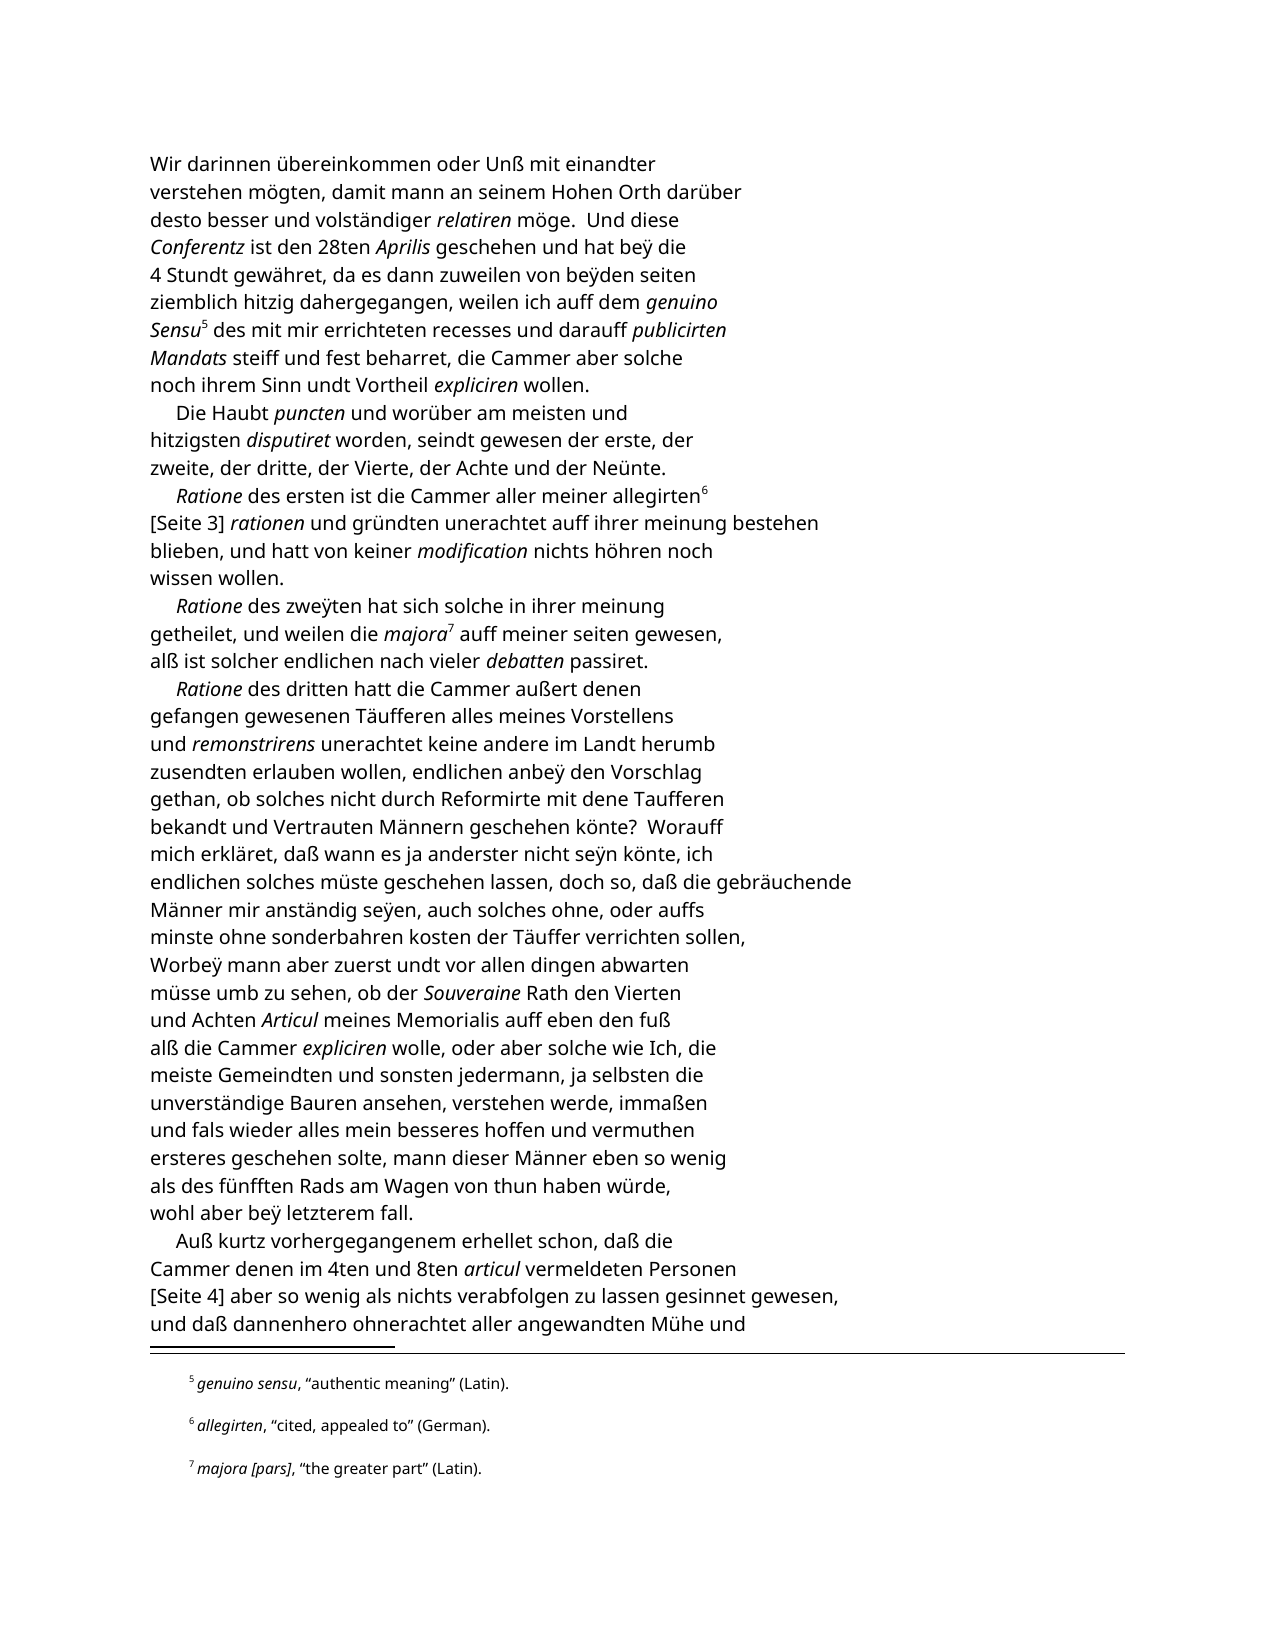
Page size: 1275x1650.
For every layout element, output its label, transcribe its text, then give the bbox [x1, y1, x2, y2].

text und remonstrirens unerachtet keine andere im Landt herumb [150, 730, 1125, 757]
text blieben, und hatt von keiner modification nichts höhren noch [150, 536, 1125, 564]
text bekandt und Vertrauten Männern geschehen könte? Worauff [150, 812, 1125, 840]
text Männer mir anständig seÿen, auch solches ohne, oder auffs [150, 895, 1125, 923]
text als des fünfften Rads am Wagen von thun haben würde, [150, 1171, 1125, 1199]
text gefangen gewesenen Täufferen alles meines Vorstellens [150, 702, 1125, 730]
text [Seite 4] aber so wenig als nichts verabfolgen zu lassen gesinnet gewesen, [150, 1282, 1125, 1309]
text Conferentz ist den 28ten Aprilis geschehen und hat beÿ die [150, 233, 1125, 260]
text 4 Stundt gewähret, da es dann zuweilen von beÿden seiten [150, 260, 1125, 288]
text gethan, ob solches nicht durch Reformirte mit dene Taufferen [150, 785, 1125, 812]
text noch ihrem Sinn undt Vortheil expliciren wollen. [150, 371, 1125, 398]
text und fals wieder alles mein besseres hoffen und vermuthen [150, 1116, 1125, 1144]
text Ratione des zweÿten hat sich solche in ihrer meinung [150, 592, 1125, 619]
text unverständige Bauren ansehen, verstehen werde, immaßen [150, 1088, 1125, 1116]
text Worbeÿ mann aber zuerst undt vor allen dingen abwarten [150, 951, 1125, 978]
text Auß kurtz vorhergegangenem erhellet schon, daß die [150, 1227, 1125, 1254]
text Die Haubt puncten und worüber am meisten und [150, 398, 1125, 426]
text und Achten Articul meines Memorialis auff eben den fuß [150, 1006, 1125, 1033]
text verstehen mögten, damit mann an seinem Hohen Orth darüber [150, 178, 1125, 205]
text meiste Gemeindten und sonsten jedermann, ja selbsten die [150, 1061, 1125, 1088]
text alß ist solcher endlichen nach vieler debatten passiret. [150, 647, 1125, 674]
text Ratione des ersten ist die Cammer aller meiner allegirten [150, 481, 1125, 509]
text Mandats steiff und fest beharret, die Cammer aber solche [150, 343, 1125, 371]
text hitzigsten disputiret worden, seindt gewesen der erste, der [150, 426, 1125, 454]
text Sensu des mit mir errichteten recesses und darauff publicirten [150, 316, 1125, 343]
text wissen wollen. [150, 564, 1125, 592]
text Wir darinnen übereinkommen oder Unß mit einandter [150, 150, 1125, 178]
text zweite, der dritte, der Vierte, der Achte und der Neünte. [150, 454, 1125, 481]
text desto besser und volständiger relatiren möge. Und diese [150, 205, 1125, 233]
text ziemblich hitzig dahergegangen, weilen ich auff dem genuino [150, 288, 1125, 316]
text ersteres geschehen solte, mann dieser Männer eben so wenig [150, 1144, 1125, 1171]
text endlichen solches müste geschehen lassen, doch so, daß die gebräuchende [150, 868, 1125, 895]
text wohl aber beÿ letzterem fall. [150, 1199, 1125, 1227]
text getheilet, und weilen die majora auff meiner seiten gewesen, [150, 619, 1125, 647]
text Cammer denen im 4ten und 8ten articul vermeldeten Personen [150, 1254, 1125, 1282]
text mich erkläret, daß wann es ja anderster nicht seÿn könte, ich [150, 840, 1125, 868]
text alß die Cammer expliciren wolle, oder aber solche wie Ich, die [150, 1033, 1125, 1061]
text Ratione des dritten hatt die Cammer außert denen [150, 674, 1125, 702]
text und daß dannenhero ohnerachtet aller angewandten Mühe und [150, 1309, 1125, 1337]
text müsse umb zu sehen, ob der Souveraine Rath den Vierten [150, 978, 1125, 1006]
text minste ohne sonderbahren kosten der Täuffer verrichten sollen, [150, 923, 1125, 951]
text zusendten erlauben wollen, endlichen anbeÿ den Vorschlag [150, 757, 1125, 785]
text [Seite 3] rationen und gründten unerachtet auff ihrer meinung bestehen [150, 509, 1125, 536]
